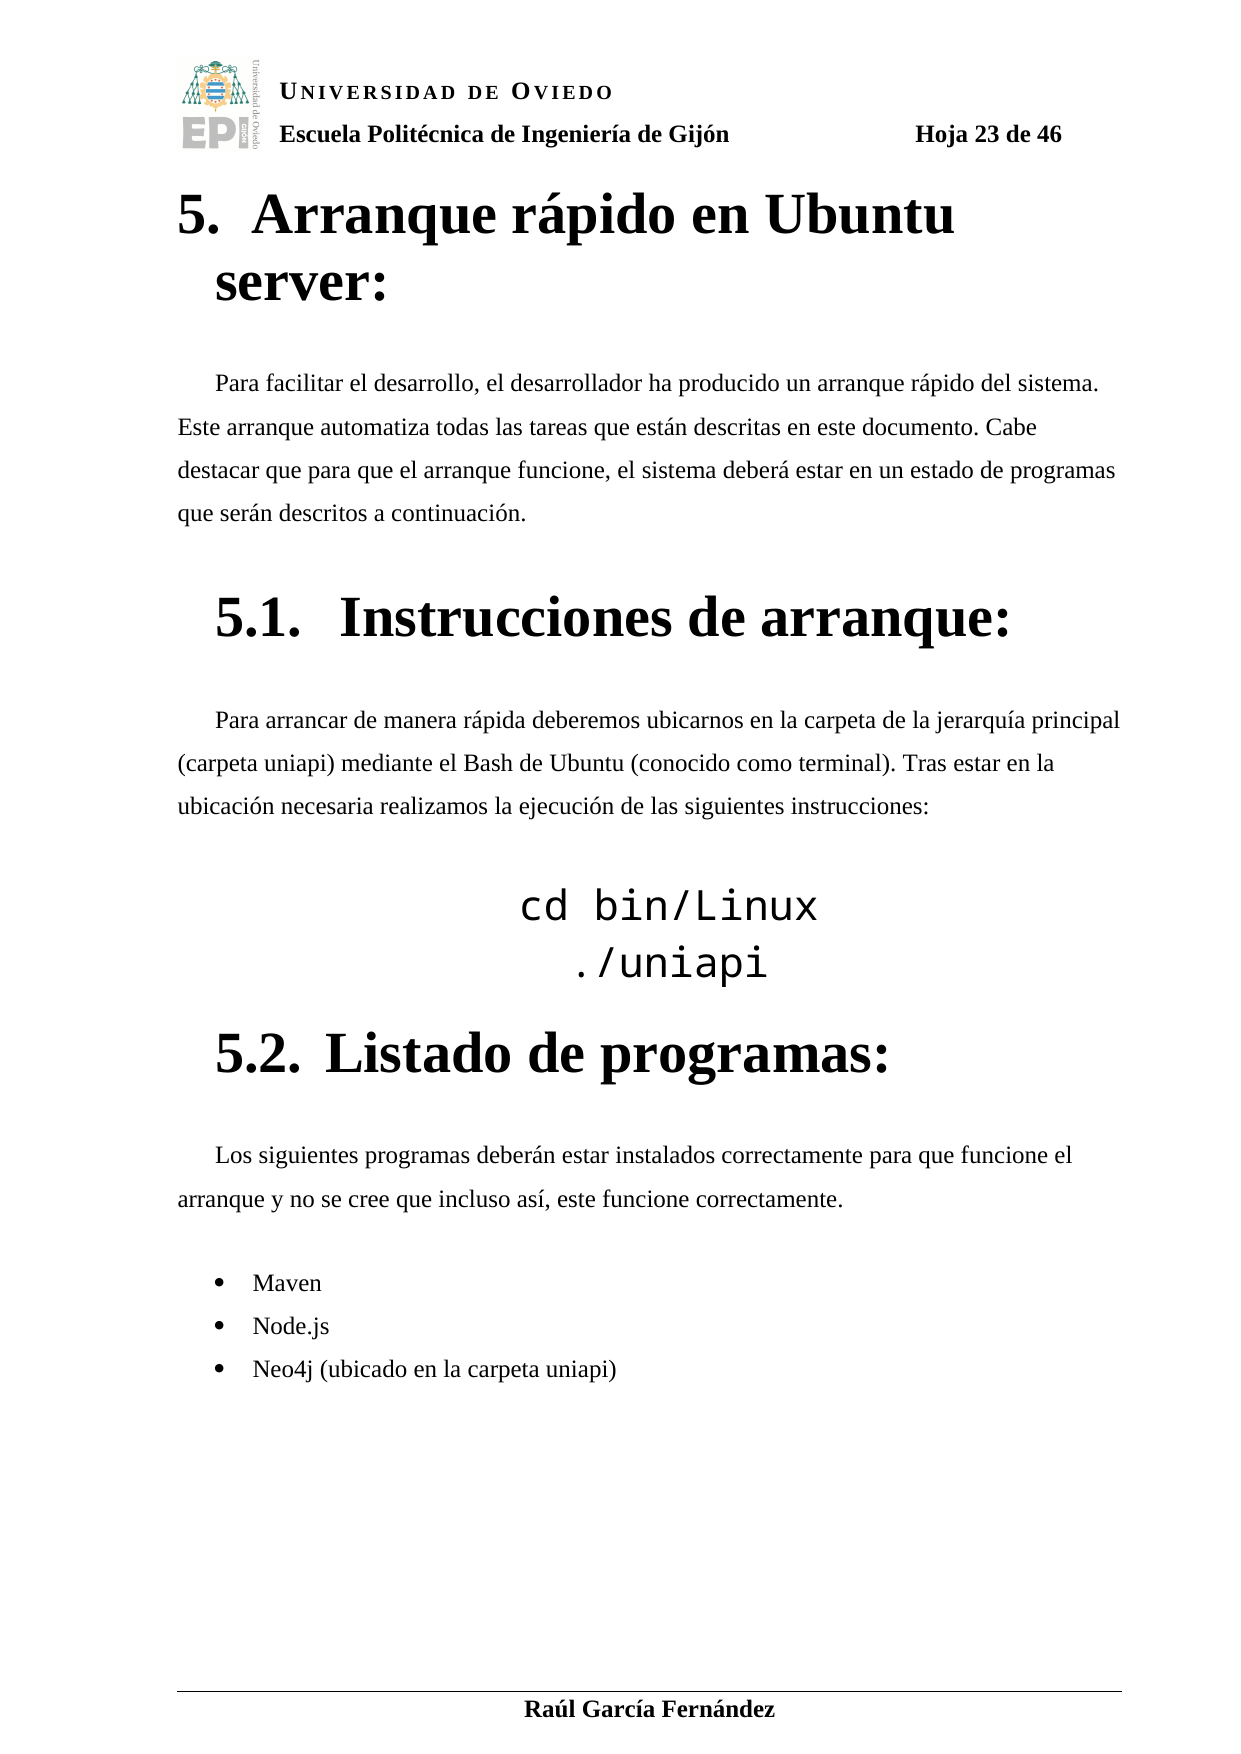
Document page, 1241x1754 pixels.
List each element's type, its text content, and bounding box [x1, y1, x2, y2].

text cd bin/Linux [215, 876, 1122, 932]
list Neo4j (ubicado en la carpeta uniapi) [215, 1354, 1122, 1383]
list Arranque rápido en Ubuntu server: [177, 179, 1122, 313]
text ./uniapi [215, 932, 1122, 1018]
list Instrucciones de arranque: [215, 582, 1122, 649]
text Los siguientes programas deberán estar instalados correctamente para que funcione el arranque y no se cree que incluso así, este funcione correctamente. [177, 1141, 1122, 1212]
text Para arrancar de manera rápida deberemos ubicarnos en la carpeta de la jerarquía principal (carpeta uniapi) mediante el Bash de Ubuntu (conocido como terminal). Tras estar en la ubicación necesaria realizamos la ejecución de las siguientes instrucciones: [177, 705, 1122, 820]
list Node.js [215, 1311, 1122, 1340]
list Listado de programas: [215, 1018, 1122, 1085]
list Maven [215, 1268, 1122, 1297]
picture [177, 56, 264, 152]
text Para facilitar el desarrollo, el desarrollador ha producido un arranque rápido del sistema. Este arranque automatiza todas las tareas que están descritas en este documento. Cabe destacar que para que el arranque funcione, el sistema deberá estar en un estado de programas que serán descritos a continuación. [177, 368, 1122, 527]
